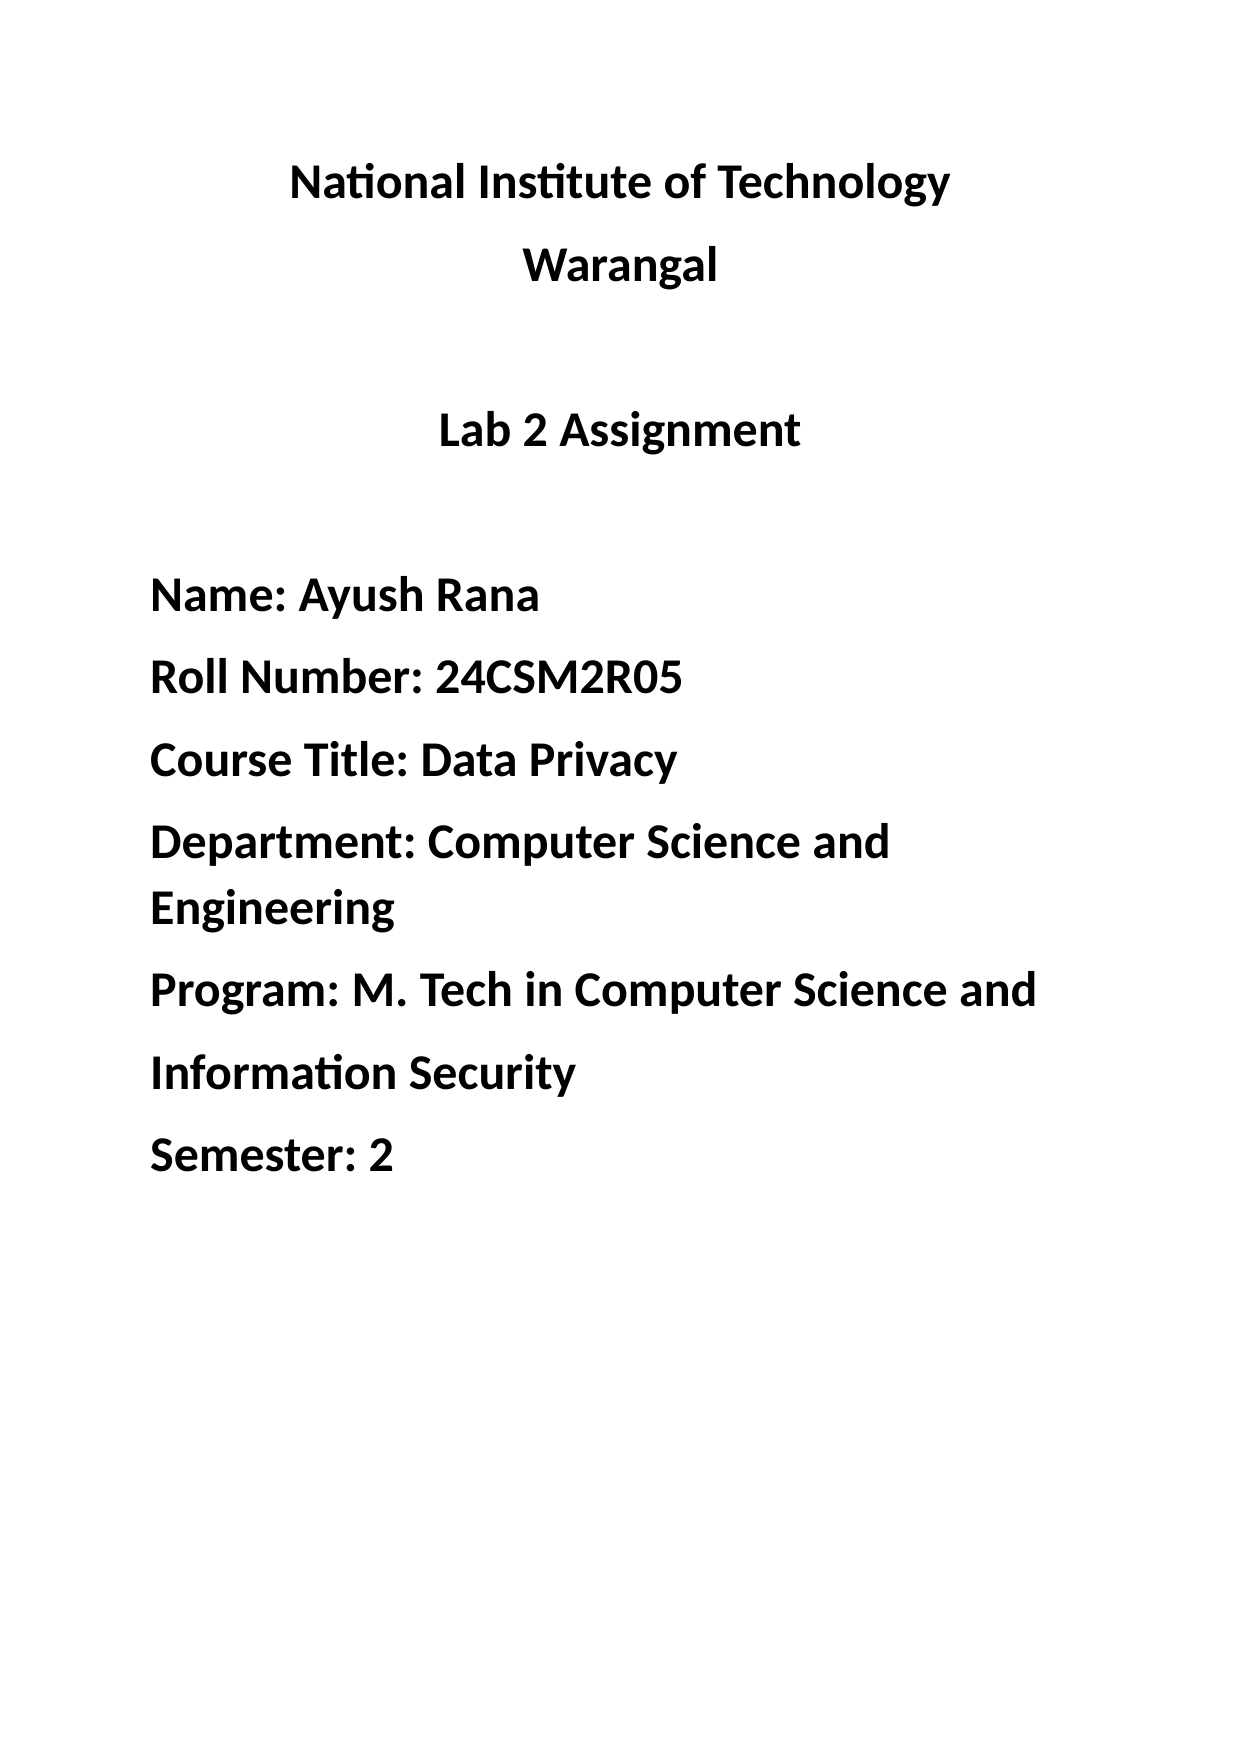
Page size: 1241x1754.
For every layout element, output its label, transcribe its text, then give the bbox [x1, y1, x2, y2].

text Department: Computer Science and Engineering [150, 810, 1090, 937]
text Semester: 2 [150, 1123, 1090, 1184]
text Roll Number: 24CSM2R05 [150, 645, 1090, 706]
text Name: Ayush Rana [150, 562, 1090, 623]
text Course Title: Data Privacy [150, 727, 1090, 788]
text Program: M. Tech in Computer Science and [150, 958, 1090, 1019]
text National Institute of Technology [150, 150, 1090, 211]
text Warangal [150, 232, 1090, 293]
text Information Security [150, 1041, 1090, 1102]
text Lab 2 Assignment [150, 397, 1090, 458]
